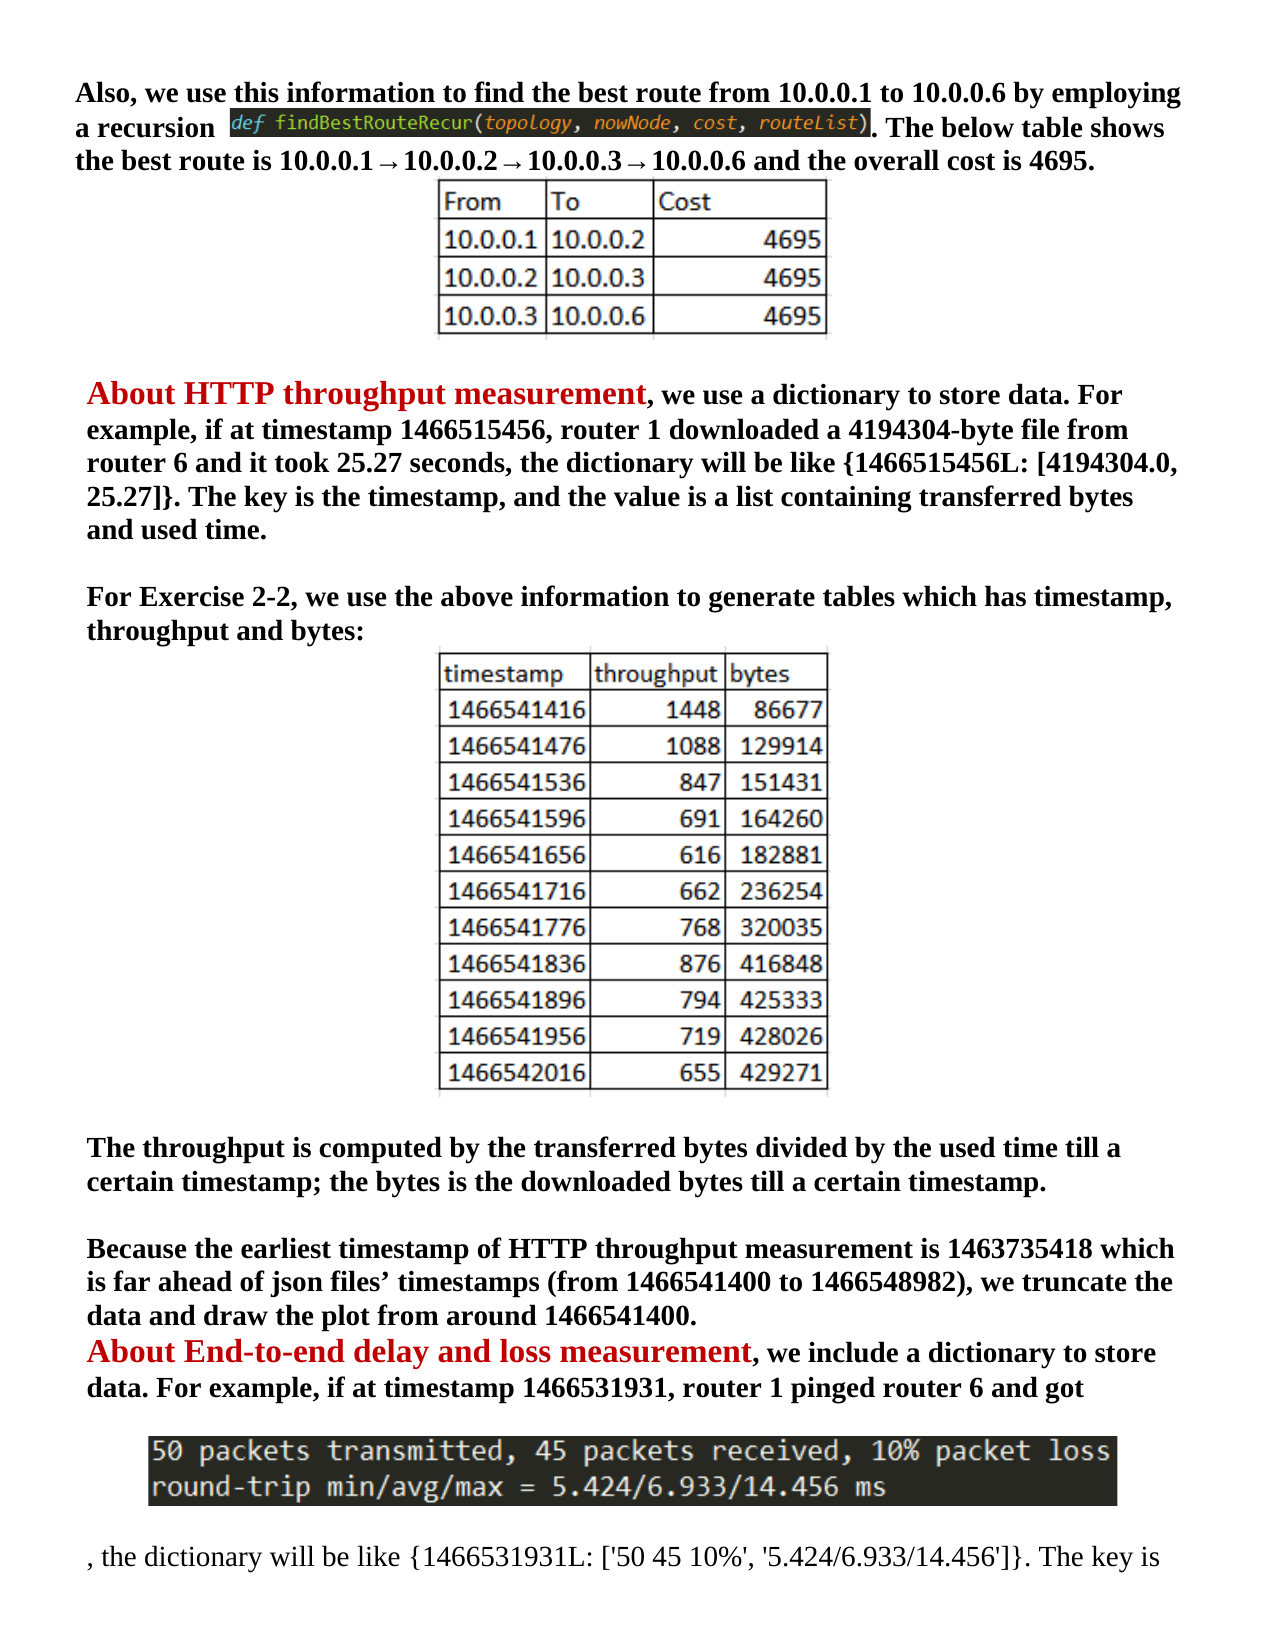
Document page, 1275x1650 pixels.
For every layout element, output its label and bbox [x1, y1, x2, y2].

picture [434, 646, 832, 1097]
picture [148, 1436, 1118, 1506]
table_header [64, 75, 1202, 1575]
picture [229, 108, 871, 137]
picture [433, 176, 833, 340]
